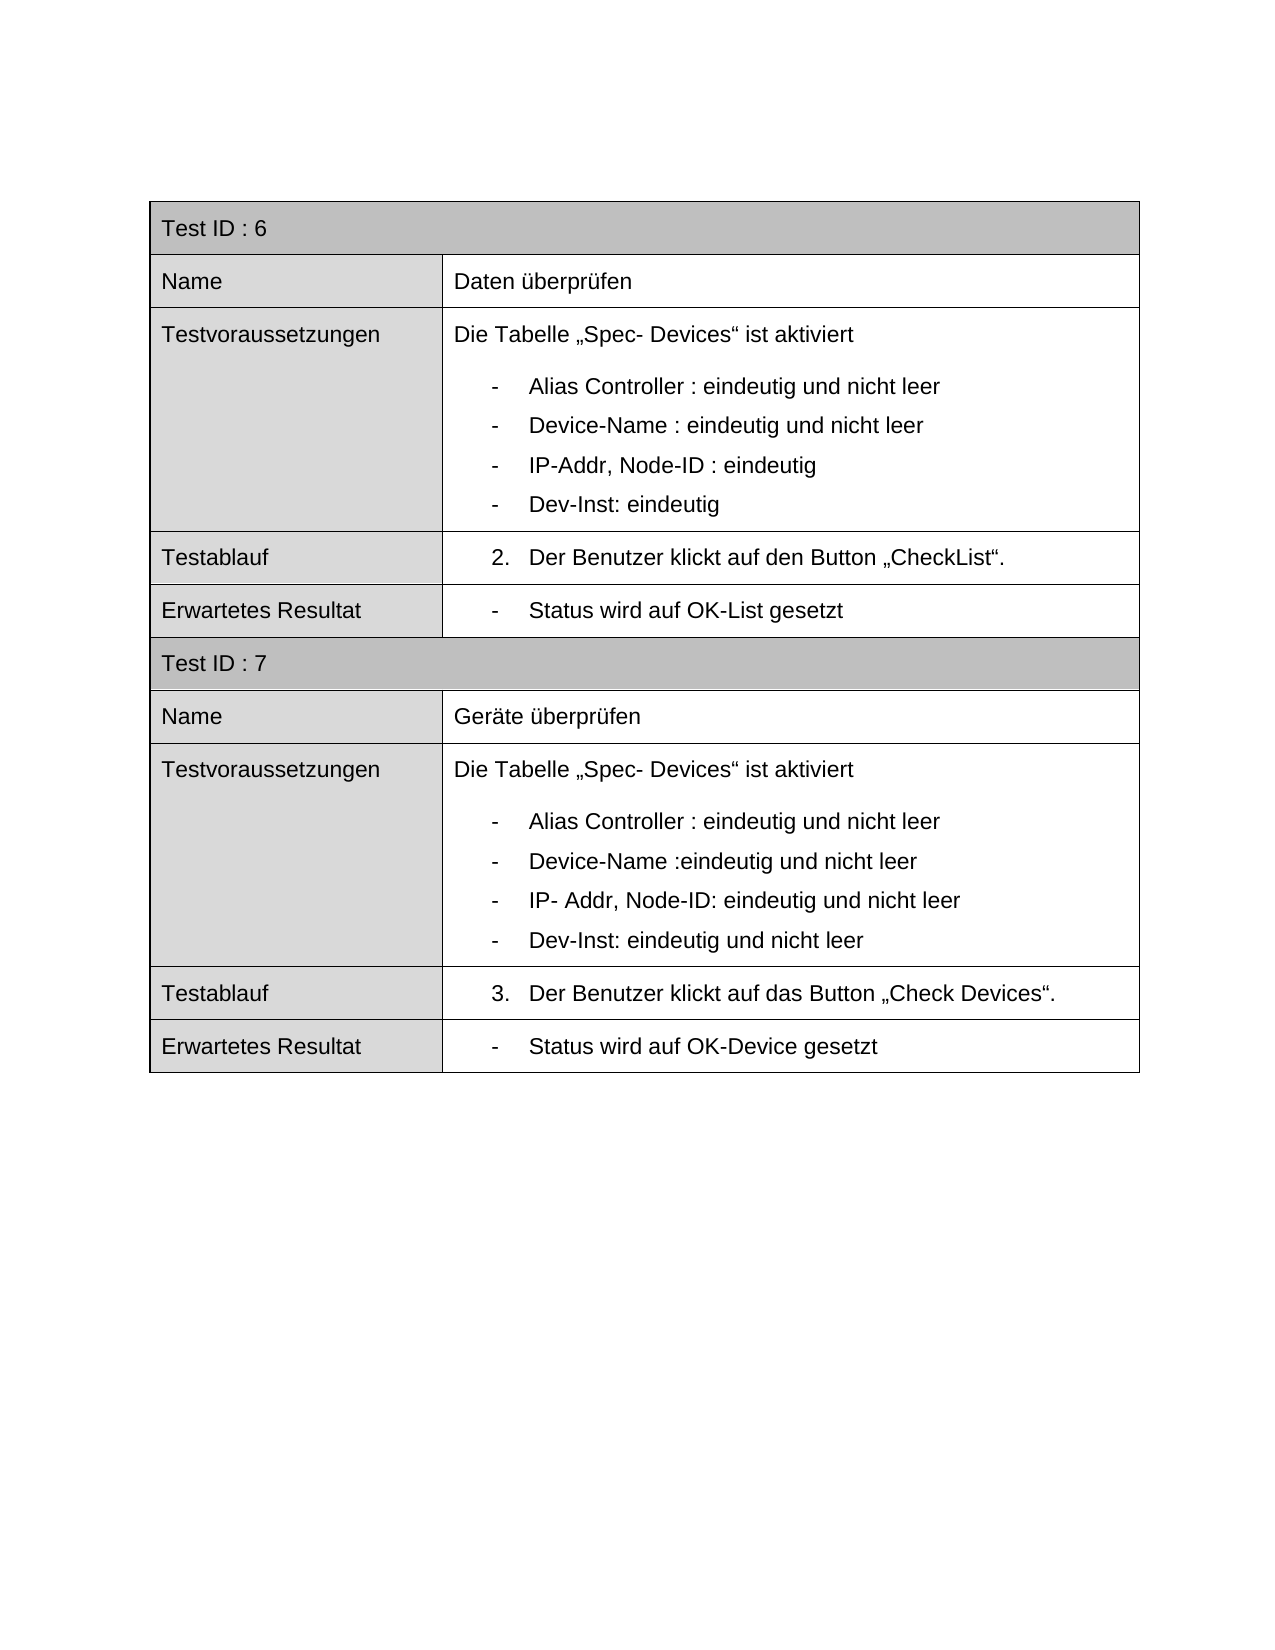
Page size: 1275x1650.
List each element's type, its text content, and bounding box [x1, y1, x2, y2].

table_cell Testvoraussetzungen [151, 744, 442, 966]
table_cell Name [151, 255, 442, 307]
table_cell Geräte überprüfen [443, 691, 1139, 743]
table_cell Testablauf [151, 967, 442, 1019]
table_cell Status wird auf OK-Device gesetzt [443, 1020, 1139, 1072]
table_cell Erwartetes Resultat [151, 1020, 442, 1072]
table_header Test ID : 6 [151, 202, 1139, 254]
table_cell Testvoraussetzungen [151, 308, 442, 531]
table_cell Der Benutzer klickt auf das Button „Check Devices“. [443, 967, 1139, 1019]
table_cell Status wird auf OK-List gesetzt [443, 585, 1139, 637]
table_cell Erwartetes Resultat [151, 585, 442, 637]
table_cell Die Tabelle „Spec- Devices“ ist aktiviert Alias Controller : eindeutig und nicht leer Device-Name :eindeutig und nicht leer IP- Addr, Node-ID: eindeutig und nicht leer Dev-Inst: eindeutig und nicht leer [443, 744, 1139, 966]
table_cell Daten überprüfen [443, 255, 1139, 307]
table_cell Testablauf [151, 532, 442, 583]
table_cell Die Tabelle „Spec- Devices“ ist aktiviert Alias Controller : eindeutig und nicht leer Device-Name : eindeutig und nicht leer IP-Addr, Node-ID : eindeutig Dev-Inst: eindeutig [443, 308, 1139, 531]
table_cell Name [151, 691, 442, 743]
table_cell Test ID : 7 [151, 638, 1139, 689]
table_cell Der Benutzer klickt auf den Button „CheckList“. [443, 532, 1139, 583]
